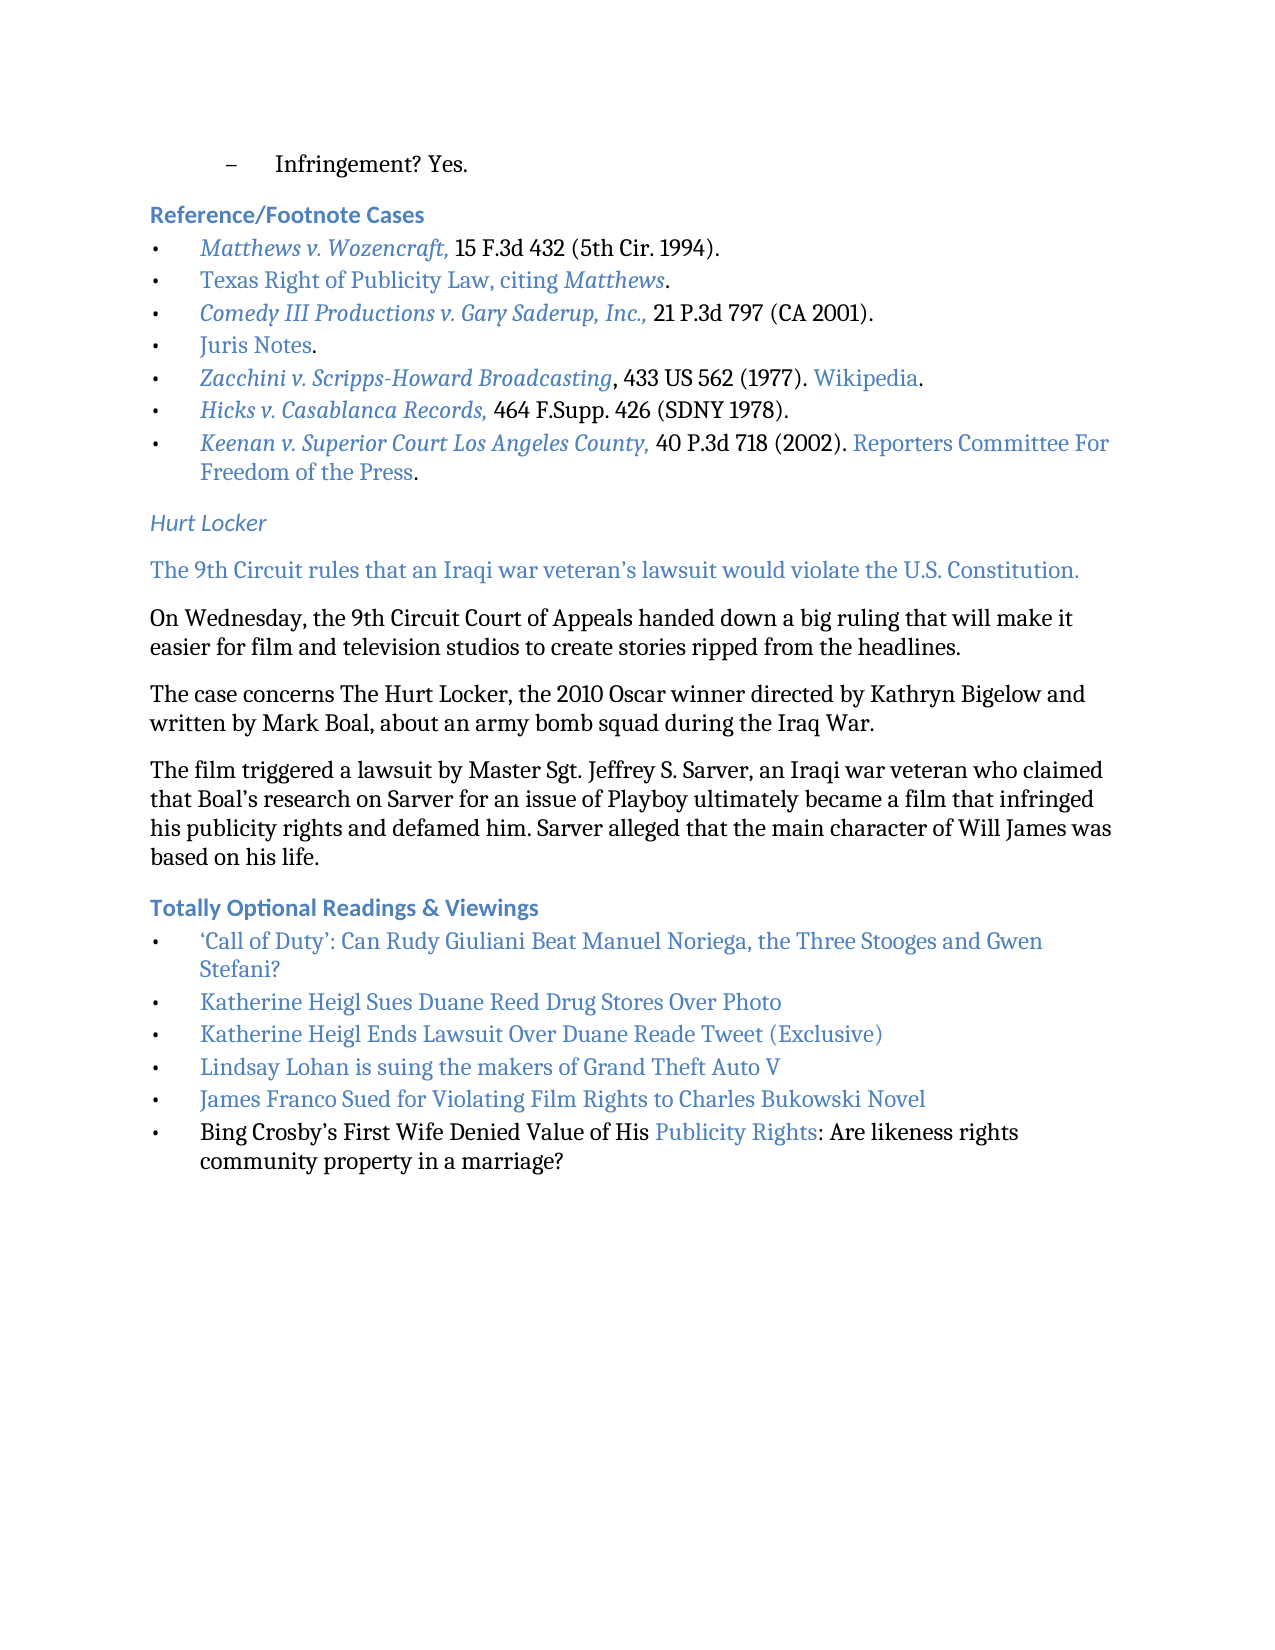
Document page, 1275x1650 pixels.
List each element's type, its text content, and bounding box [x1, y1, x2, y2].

list Infringement? Yes. [225, 150, 1125, 179]
list Bing Crosby’s First Wife Denied Value of His Publicity Rights: Are likeness rights community property in a marriage? [150, 1118, 1125, 1175]
subtitle Reference/Footnote Cases [150, 199, 1125, 230]
subtitle Totally Optional Readings & Viewings [150, 892, 1125, 923]
list Zacchini v. Scripps-Howard Broadcasting, 433 US 562 (1977). Wikipedia. [150, 364, 1125, 393]
list ‘Call of Duty’: Can Rudy Giuliani Beat Manuel Noriega, the Three Stooges and Gwen Stefani? [150, 927, 1125, 984]
list Matthews v. Wozencraft, 15 F.3d 432 (5th Cir. 1994). [150, 234, 1125, 263]
list Lindsay Lohan is suing the makers of Grand Theft Auto V [150, 1053, 1125, 1082]
list Juris Notes. [150, 331, 1125, 360]
list Hicks v. Casablanca Records, 464 F.Supp. 426 (SDNY 1978). [150, 396, 1125, 425]
subtitle Hurt Locker [150, 507, 1125, 538]
list Comedy III Productions v. Gary Saderup, Inc., 21 P.3d 797 (CA 2001). [150, 299, 1125, 328]
text On Wednesday, the 9th Circuit Court of Appeals handed down a big ruling that will make it easier for film and television studios to create stories ripped from the headlines. [150, 604, 1125, 661]
text The film triggered a lawsuit by Master Sgt. Jeffrey S. Sarver, an Iraqi war veteran who claimed that Boal’s research on Sarver for an issue of Playboy ultimately became a film that infringed his publicity rights and defamed him. Sarver alleged that the main character of Will James was based on his life. [150, 756, 1125, 871]
list Texas Right of Publicity Law, citing Matthews. [150, 266, 1125, 295]
text The 9th Circuit rules that an Iraqi war veteran’s lawsuit would violate the U.S. Constitution. [150, 556, 1125, 585]
text The case concerns The Hurt Locker, the 2010 Oscar winner directed by Kathryn Bigelow and written by Mark Boal, about an army bomb squad during the Iraq War. [150, 680, 1125, 738]
list James Franco Sued for Violating Film Rights to Charles Bukowski Novel [150, 1085, 1125, 1114]
list Keenan v. Superior Court Los Angeles County, 40 P.3d 718 (2002). Reporters Committee For Freedom of the Press. [150, 429, 1125, 486]
list Katherine Heigl Sues Duane Reed Drug Stores Over Photo [150, 988, 1125, 1017]
list Katherine Heigl Ends Lawsuit Over Duane Reade Tweet (Exclusive) [150, 1020, 1125, 1049]
